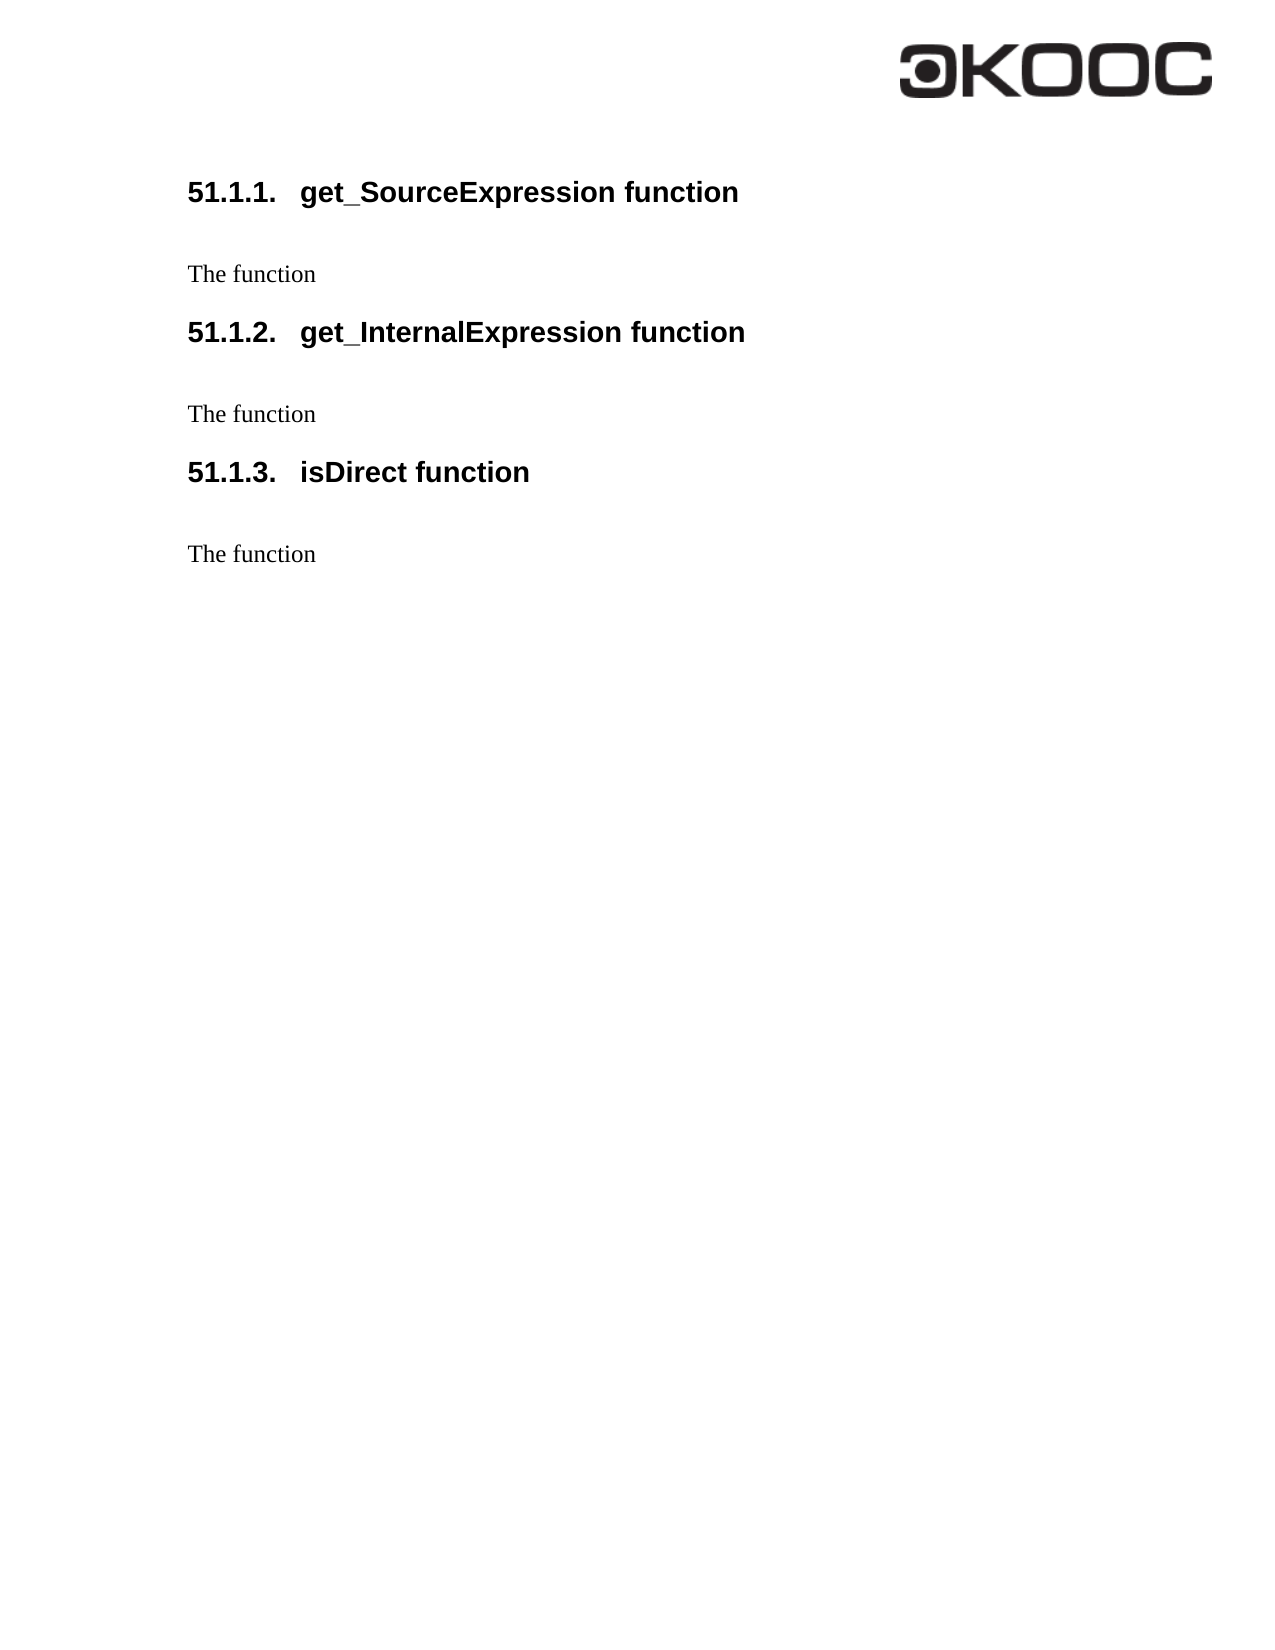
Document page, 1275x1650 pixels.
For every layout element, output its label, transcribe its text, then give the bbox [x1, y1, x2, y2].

text The function [187, 259, 1125, 288]
text The function [187, 539, 1125, 567]
text The function [187, 399, 1125, 427]
list isDirect function [187, 455, 1125, 488]
picture [900, 42, 1212, 98]
list get_InternalExpression function [187, 315, 1125, 348]
list get_SourceExpression function [187, 175, 1125, 208]
